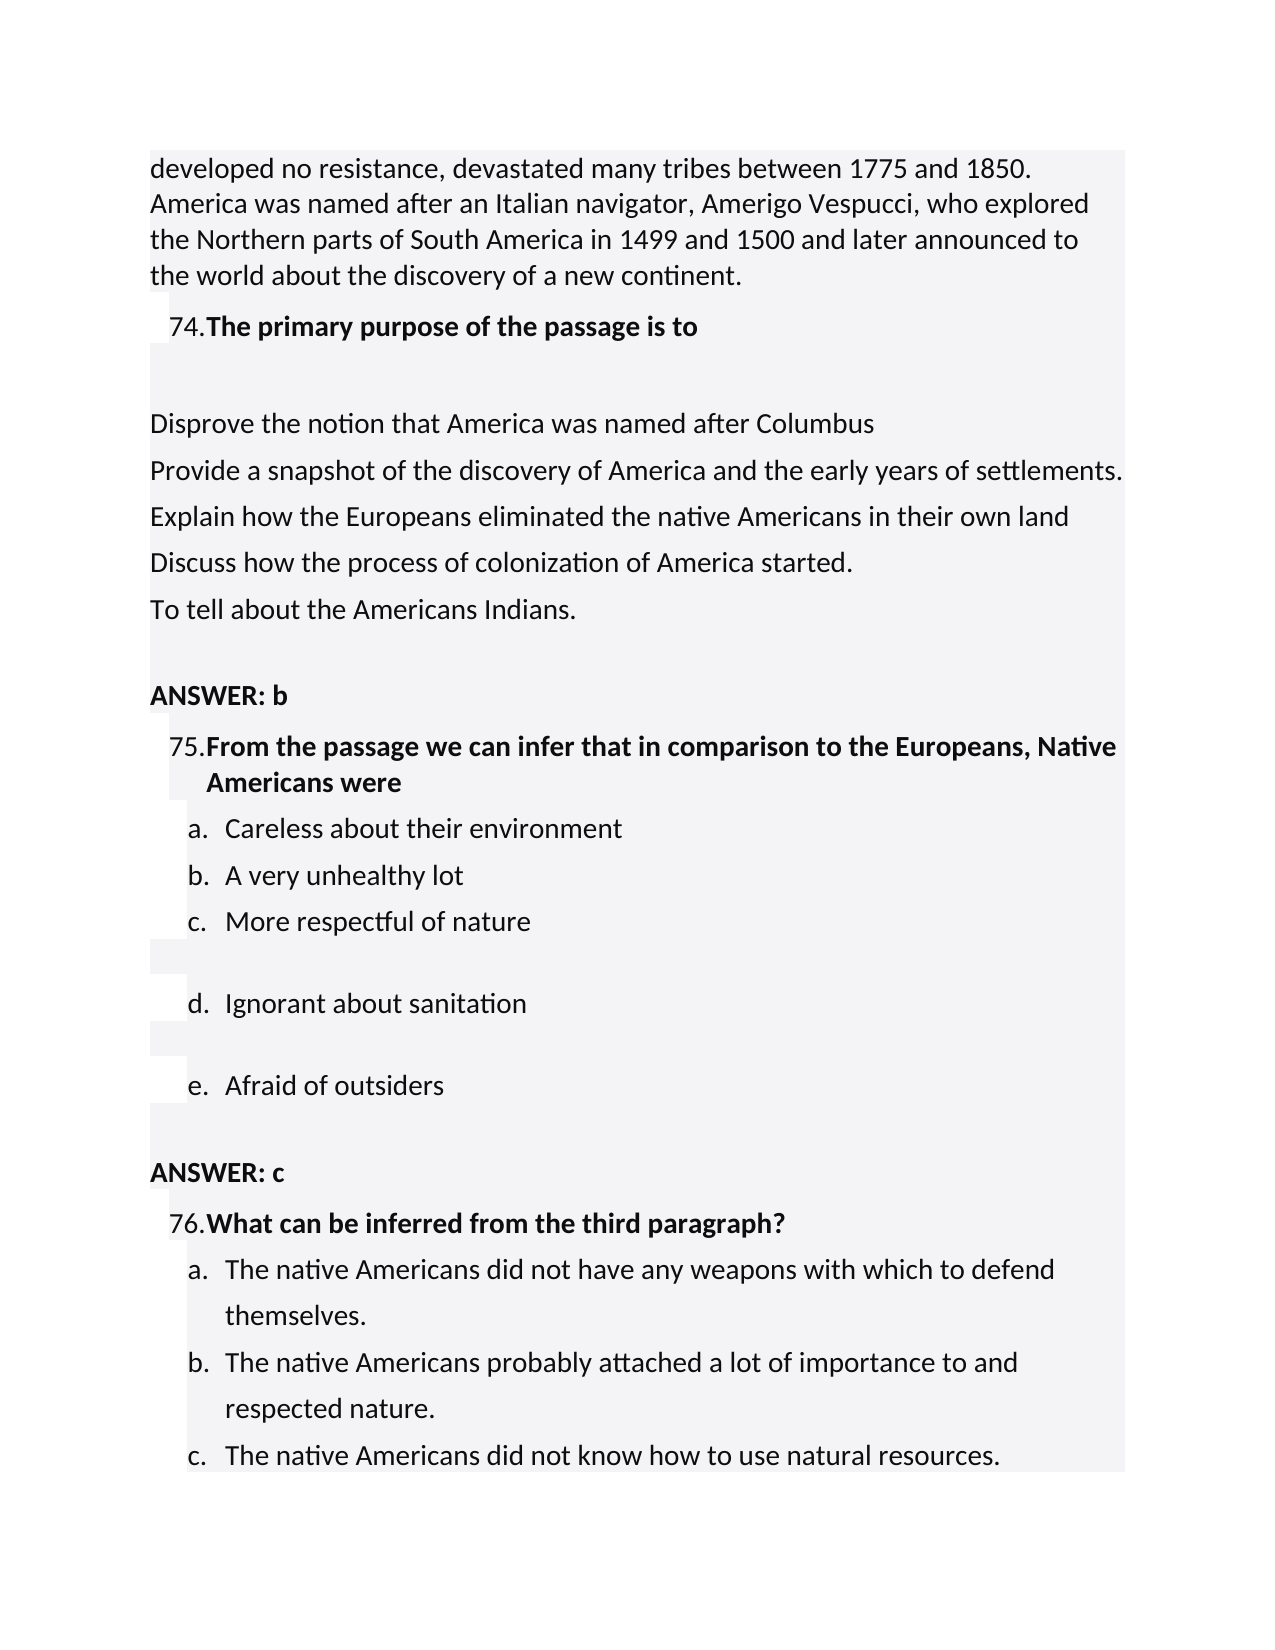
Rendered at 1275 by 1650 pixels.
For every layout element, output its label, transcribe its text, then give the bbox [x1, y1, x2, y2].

list From the passage we can infer that in comparison to the Europeans, Native Americans were [169, 728, 1125, 800]
list The native Americans did not know how to use natural resources. [187, 1426, 1125, 1472]
text Explain how the Europeans eliminated the native Americans in their own land [150, 487, 1125, 534]
text To tell about the Americans Indians. [150, 580, 1125, 626]
list The primary purpose of the passage is to [169, 308, 1125, 343]
list The native Americans did not have any weapons with which to defend themselves. [187, 1240, 1125, 1333]
text Discuss how the process of colonization of America started. [150, 534, 1125, 580]
list Ignorant about sanitation [187, 974, 1125, 1021]
list What can be inferred from the third paragraph? [169, 1205, 1125, 1240]
list Careless about their environment [187, 800, 1125, 846]
text Disprove the notion that America was named after Columbus [150, 394, 1125, 441]
list The native Americans probably attached a lot of importance to and respected nature. [187, 1333, 1125, 1426]
list A very unhealthy lot [187, 846, 1125, 892]
text ANSWER: c [150, 1154, 1125, 1189]
text ANSWER: b [150, 677, 1125, 713]
list More respectful of nature [187, 892, 1125, 939]
list Afraid of outsiders [187, 1056, 1125, 1103]
text Provide a snapshot of the discovery of America and the early years of settlements. [150, 441, 1125, 487]
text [150, 150, 1125, 292]
